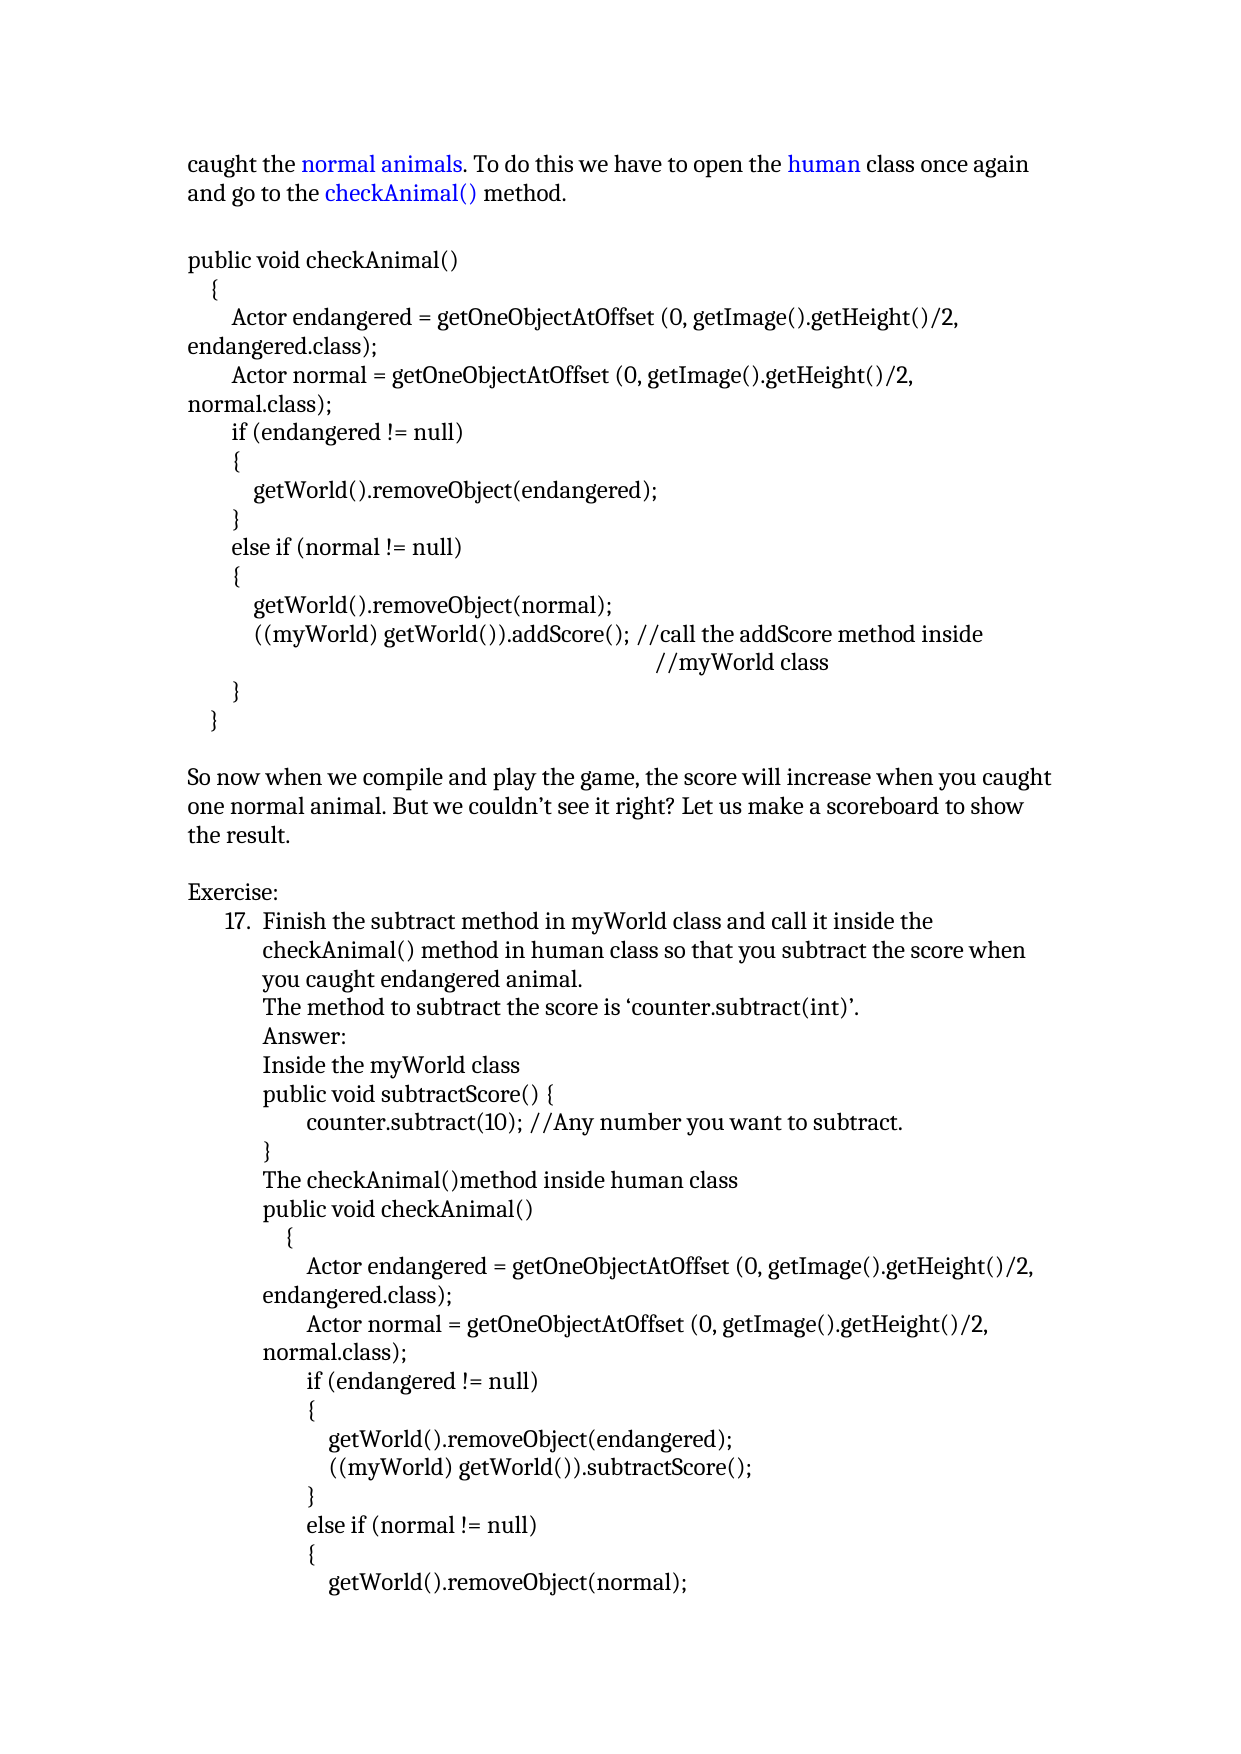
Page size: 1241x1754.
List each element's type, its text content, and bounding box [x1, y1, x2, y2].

list Actor endangered = getOneObjectAtOffset (0, getImage().getHeight()/2, endangered.class); [262, 1252, 1053, 1309]
list Actor normal = getOneObjectAtOffset (0, getImage().getHeight()/2, normal.class); [262, 1309, 1053, 1367]
text So now when we compile and play the game, the score will increase when you caught one normal animal. But we couldn’t see it right? Let us make a scoreboard to show the result. [187, 763, 1053, 849]
text } [187, 706, 1053, 734]
list counter.subtract(10); //Any number you want to subtract. [262, 1108, 1053, 1137]
text Actor endangered = getOneObjectAtOffset (0, getImage().getHeight()/2, endangered.class); [187, 303, 1053, 361]
list { [262, 1396, 1053, 1424]
list getWorld().removeObject(endangered); [262, 1424, 1053, 1453]
list Inside the myWorld class [262, 1051, 1053, 1079]
list The checkAnimal()method inside human class [262, 1166, 1053, 1194]
text //myWorld class [187, 648, 1053, 677]
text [187, 150, 1053, 207]
text Exercise: [187, 878, 1053, 907]
list Answer: [262, 1022, 1053, 1051]
text ((myWorld) getWorld()).addScore(); //call the addScore method inside [187, 619, 1053, 648]
list The method to subtract the score is ‘counter.subtract(int)’. [262, 993, 1053, 1022]
list } [262, 1482, 1053, 1511]
text getWorld().removeObject(normal); [187, 591, 1053, 619]
list ((myWorld) getWorld()).subtractScore(); [262, 1453, 1053, 1482]
list { [262, 1539, 1053, 1568]
list public void checkAnimal() [262, 1194, 1053, 1223]
text { [187, 274, 1053, 303]
list { [262, 1223, 1053, 1252]
text if (endangered != null) [187, 418, 1053, 447]
list } [262, 1137, 1053, 1166]
list else if (normal != null) [262, 1511, 1053, 1539]
text Actor normal = getOneObjectAtOffset (0, getImage().getHeight()/2, normal.class); [187, 361, 1053, 418]
text { [187, 562, 1053, 591]
list Finish the subtract method in myWorld class and call it inside the checkAnimal() method in human class so that you subtract the score when you caught endangered animal. [225, 907, 1053, 993]
list getWorld().removeObject(normal); [262, 1568, 1053, 1597]
text } [187, 677, 1053, 706]
list if (endangered != null) [262, 1367, 1053, 1396]
list public void subtractScore() { [262, 1079, 1053, 1108]
text { [187, 447, 1053, 476]
text public void checkAnimal() [187, 246, 1053, 274]
text } [187, 504, 1053, 533]
text else if (normal != null) [187, 533, 1053, 562]
text getWorld().removeObject(endangered); [187, 476, 1053, 504]
